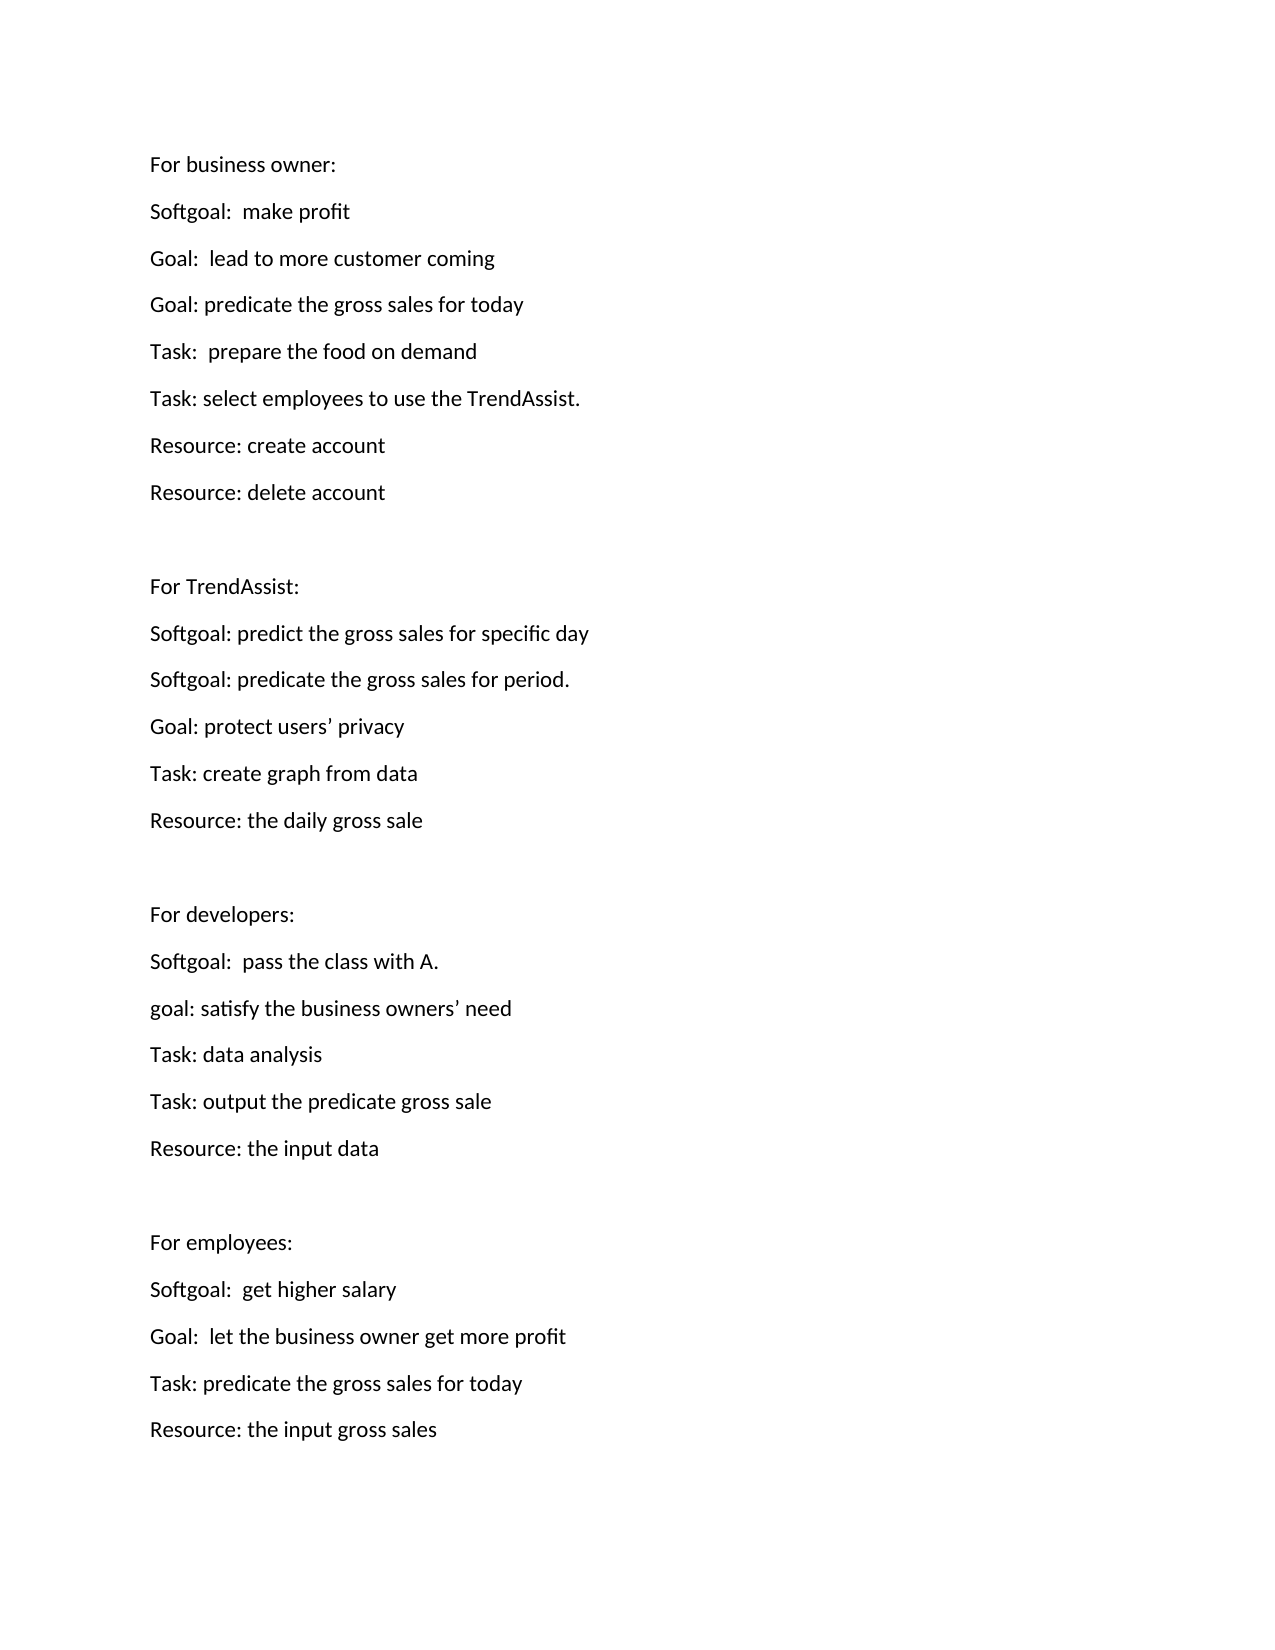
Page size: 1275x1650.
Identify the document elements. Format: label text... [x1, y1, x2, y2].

text Resource: the daily gross sale [150, 806, 1125, 834]
text Softgoal: make profit [150, 197, 1125, 225]
text Softgoal: pass the class with A. [150, 947, 1125, 975]
text Resource: the input data [150, 1134, 1125, 1162]
text Task: data analysis [150, 1041, 1125, 1069]
text Resource: the input gross sales [150, 1416, 1125, 1444]
text goal: satisfy the business owners’ need [150, 994, 1125, 1022]
text Resource: delete account [150, 478, 1125, 506]
text Goal: let the business owner get more profit [150, 1322, 1125, 1350]
text Softgoal: predicate the gross sales for period. [150, 666, 1125, 694]
text Softgoal: predict the gross sales for specific day [150, 619, 1125, 647]
text For developers: [150, 900, 1125, 928]
text Task: prepare the food on demand [150, 337, 1125, 366]
text Goal: lead to more customer coming [150, 244, 1125, 272]
text For business owner: [150, 150, 1125, 178]
text Goal: predicate the gross sales for today [150, 291, 1125, 319]
text Task: predicate the gross sales for today [150, 1369, 1125, 1397]
text Goal: protect users’ privacy [150, 712, 1125, 741]
text Softgoal: get higher salary [150, 1275, 1125, 1303]
text Resource: create account [150, 431, 1125, 459]
text Task: create graph from data [150, 759, 1125, 787]
text Task: output the predicate gross sale [150, 1087, 1125, 1116]
text Task: select employees to use the TrendAssist. [150, 384, 1125, 412]
text For employees: [150, 1228, 1125, 1256]
text For TrendAssist: [150, 572, 1125, 600]
